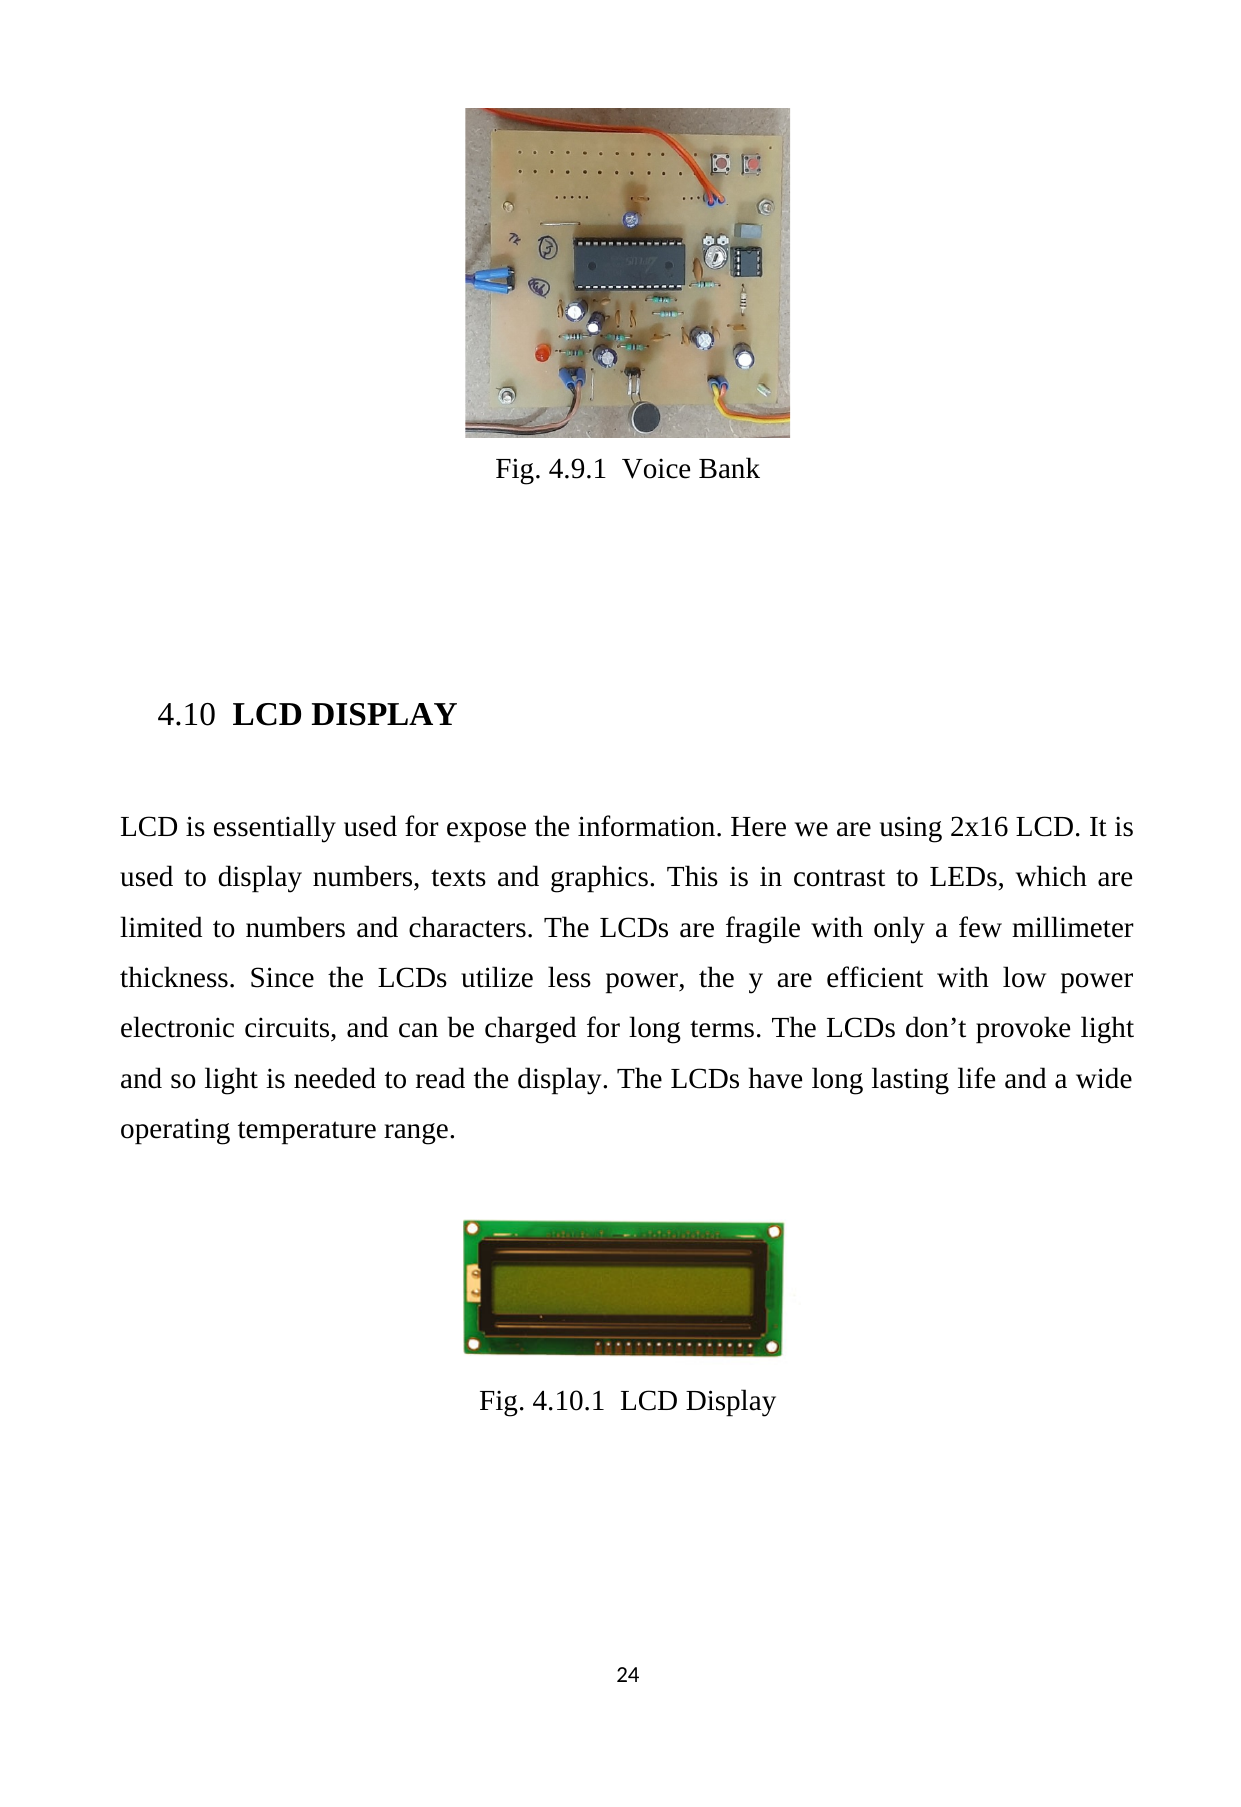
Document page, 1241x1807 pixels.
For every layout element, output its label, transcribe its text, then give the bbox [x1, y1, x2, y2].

picture [465, 108, 791, 438]
text Fig. 4.10.1 LCD Display [120, 1383, 1135, 1416]
text Fig. 4.9.1 Voice Bank [120, 451, 1135, 485]
picture [454, 1211, 801, 1369]
list LCD DISPLAY [157, 694, 1135, 732]
text LCD is essentially used for expose the information. Here we are using 2x16 LCD. It is used to display numbers, texts and graphics. This is in contrast to LEDs, which are limited to numbers and characters. The LCDs are fragile with only a few millimeter thickness. Since the LCDs utilize less power, the y are efficient with low power electronic circuits, and can be charged for long terms. The LCDs don’t provoke light and so light is needed to read the display. The LCDs have long lasting life and a wide operating temperature range. [120, 809, 1135, 1144]
